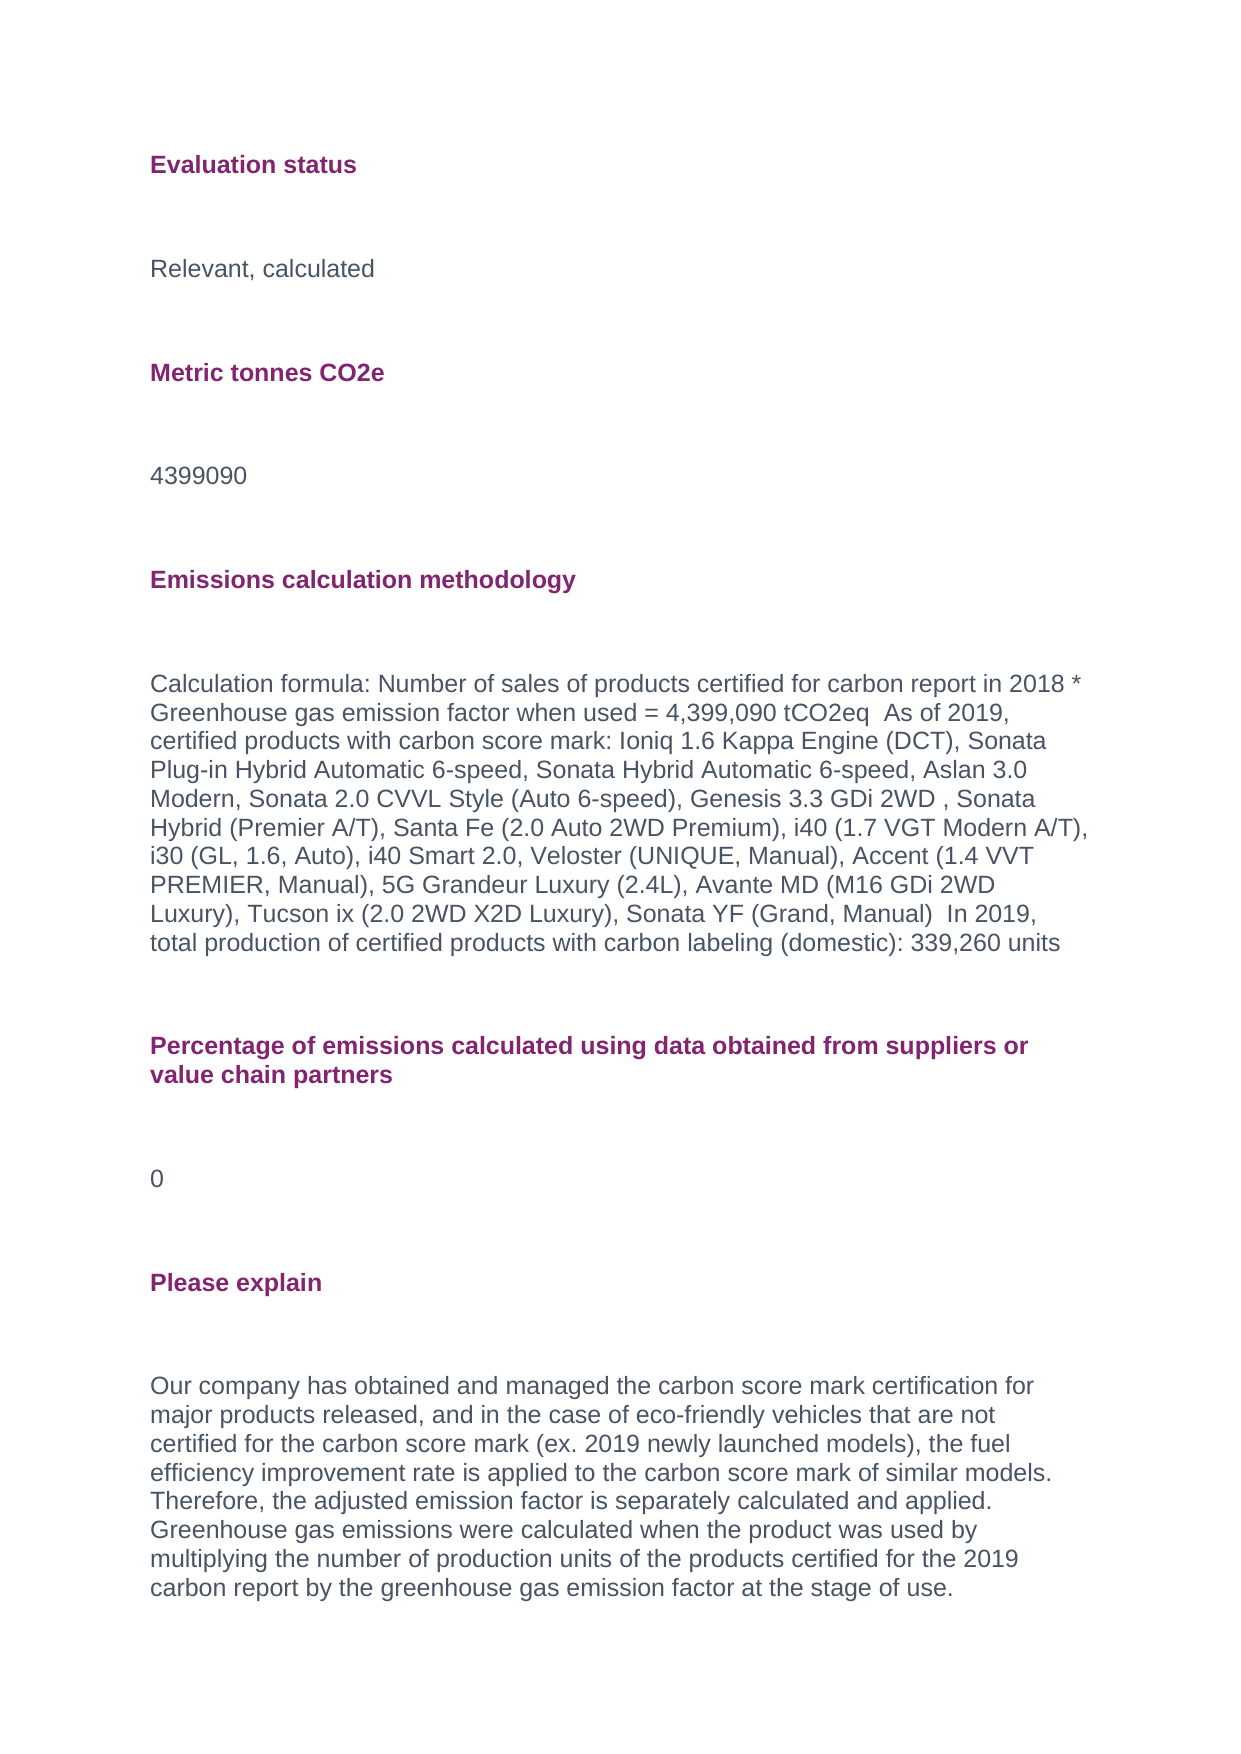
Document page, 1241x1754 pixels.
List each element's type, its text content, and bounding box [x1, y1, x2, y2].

text Our company has obtained and managed the carbon score mark certification for major products released, and in the case of eco-friendly vehicles that are not certified for the carbon score mark (ex. 2019 newly launched models), the fuel efficiency improvement rate is applied to the carbon score mark of similar models. Therefore, the adjusted emission factor is separately calculated and applied. Greenhouse gas emissions were calculated when the product was used by multiplying the number of production units of the products certified for the 2019 carbon report by the greenhouse gas emission factor at the stage of use. [150, 1371, 1090, 1601]
text Calculation formula: Number of sales of products certified for carbon report in 2018 * Greenhouse gas emission factor when used = 4,399,090 tCO2eq As of 2019, certified products with carbon score mark: Ioniq 1.6 Kappa Engine (DCT), Sonata Plug-in Hybrid Automatic 6-speed, Sonata Hybrid Automatic 6-speed, Aslan 3.0 Modern, Sonata 2.0 CVVL Style (Auto 6-speed), Genesis 3.3 GDi 2WD , Sonata Hybrid (Premier A/T), Santa Fe (2.0 Auto 2WD Premium), i40 (1.7 VGT Modern A/T), i30 (GL, 1.6, Auto), i40 Smart 2.0, Veloster (UNIQUE, Manual), Accent (1.4 VVT PREMIER, Manual), 5G Grandeur Luxury (2.4L), Avante MD (M16 GDi 2WD Luxury), Tucson ix (2.0 2WD X2D Luxury), Sonata YF (Grand, Manual) In 2019, total production of certified products with carbon labeling (domestic): 339,260 units [150, 669, 1090, 956]
text Relevant, calculated [150, 254, 1090, 282]
subtitle Percentage of emissions calculated using data obtained from suppliers or value chain partners [150, 1031, 1090, 1089]
text 4399090 [150, 461, 1090, 490]
subtitle Emissions calculation methodology [150, 565, 1090, 594]
subtitle Evaluation status [150, 150, 1090, 179]
text 0 [150, 1164, 1090, 1192]
subtitle Please explain [150, 1267, 1090, 1296]
subtitle Metric tonnes CO2e [150, 357, 1090, 386]
